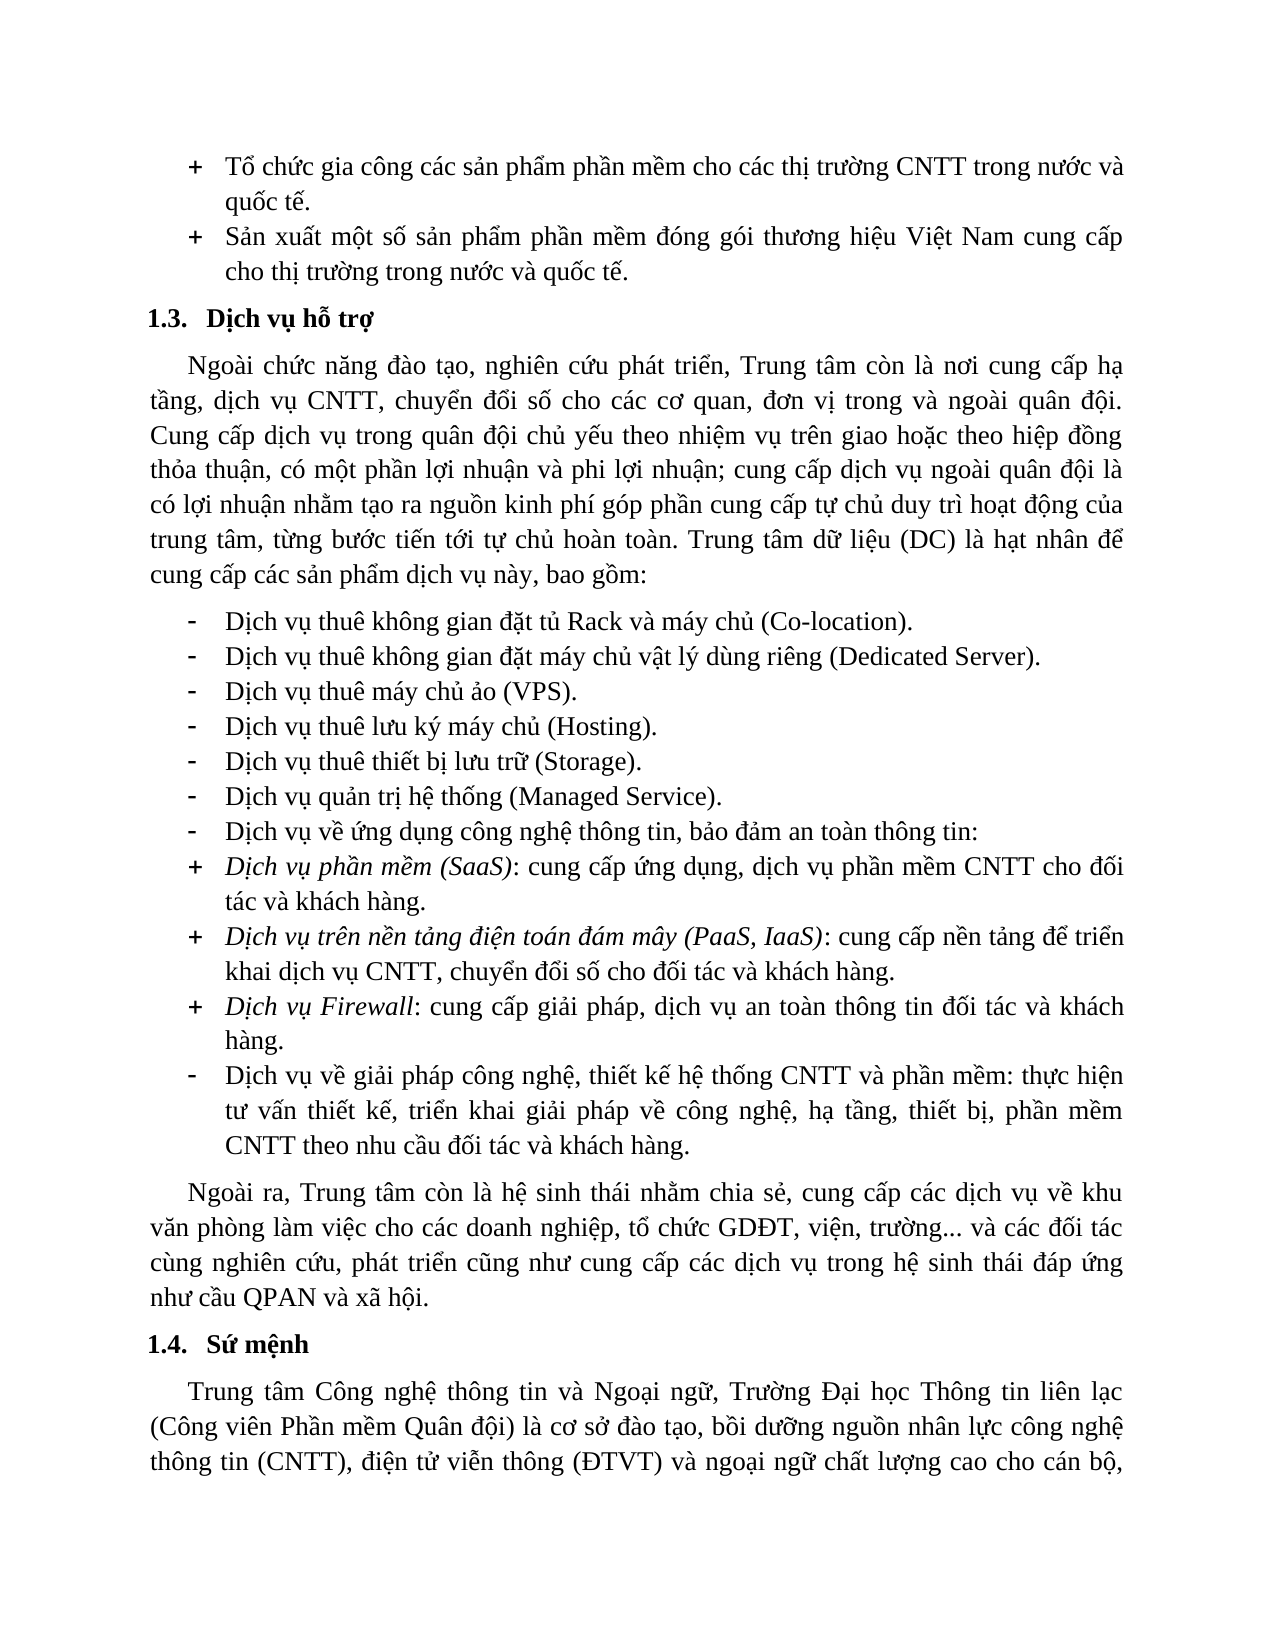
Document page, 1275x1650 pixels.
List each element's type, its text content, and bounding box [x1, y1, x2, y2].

list Dịch vụ hỗ trợ [187, 302, 1125, 333]
list Dịch vụ về ứng dụng công nghệ thông tin, bảo đảm an toàn thông tin: [187, 815, 1125, 846]
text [150, 1375, 1125, 1476]
list Dịch vụ trên nền tảng điện toán đám mây (PaaS, IaaS): cung cấp nền tảng để triển khai dịch vụ CNTT, chuyển đổi số cho đối tác và khách hàng. [187, 920, 1125, 986]
list Dịch vụ Firewall: cung cấp giải pháp, dịch vụ an toàn thông tin đối tác và khách hàng. [187, 989, 1125, 1056]
list Sản xuất một số sản phẩm phần mềm đóng gói thương hiệu Việt Nam cung cấp cho thị trường trong nước và quốc tế. [187, 220, 1125, 286]
list Dịch vụ thuê không gian đặt tủ Rack và máy chủ (Co-location). [187, 605, 1125, 636]
list Dịch vụ thuê thiết bị lưu trữ (Storage). [187, 745, 1125, 776]
text Ngoài ra, Trung tâm còn là hệ sinh thái nhằm chia sẻ, cung cấp các dịch vụ về khu văn phòng làm việc cho các doanh nghiệp, tổ chức GDĐT, viện, trường... và các đối tác cùng nghiên cứu, phát triển cũng như cung cấp các dịch vụ trong hệ sinh thái đáp ứng như cầu QPAN và xã hội. [150, 1176, 1125, 1312]
list Dịch vụ thuê không gian đặt máy chủ vật lý dùng riêng (Dedicated Server). [187, 640, 1125, 671]
list Dịch vụ thuê máy chủ ảo (VPS). [187, 675, 1125, 706]
list Dịch vụ về giải pháp công nghệ, thiết kế hệ thống CNTT và phần mềm: thực hiện tư vấn thiết kế, triển khai giải pháp về công nghệ, hạ tầng, thiết bị, phần mềm CNTT theo nhu cầu đối tác và khách hàng. [187, 1059, 1125, 1160]
list Dịch vụ quản trị hệ thống (Managed Service). [187, 780, 1125, 811]
list Dịch vụ phần mềm (SaaS): cung cấp ứng dụng, dịch vụ phần mềm CNTT cho đối tác và khách hàng. [187, 850, 1125, 916]
text Ngoài chức năng đào tạo, nghiên cứu phát triển, Trung tâm còn là nơi cung cấp hạ tầng, dịch vụ CNTT, chuyển đổi số cho các cơ quan, đơn vị trong và ngoài quân đội. Cung cấp dịch vụ trong quân đội chủ yếu theo nhiệm vụ trên giao hoặc theo hiệp đồng thỏa thuận, có một phần lợi nhuận và phi lợi nhuận; cung cấp dịch vụ ngoài quân đội là có lợi nhuận nhằm tạo ra nguồn kinh phí góp phần cung cấp tự chủ duy trì hoạt động của trung tâm, từng bước tiến tới tự chủ hoàn toàn. Trung tâm dữ liệu (DC) là hạt nhân để cung cấp các sản phẩm dịch vụ này, bao gồm: [150, 349, 1125, 589]
list Dịch vụ thuê lưu ký máy chủ (Hosting). [187, 710, 1125, 741]
list Sứ mệnh [187, 1328, 1125, 1359]
list Tổ chức gia công các sản phẩm phần mềm cho các thị trường CNTT trong nước và quốc tế. [187, 150, 1125, 216]
